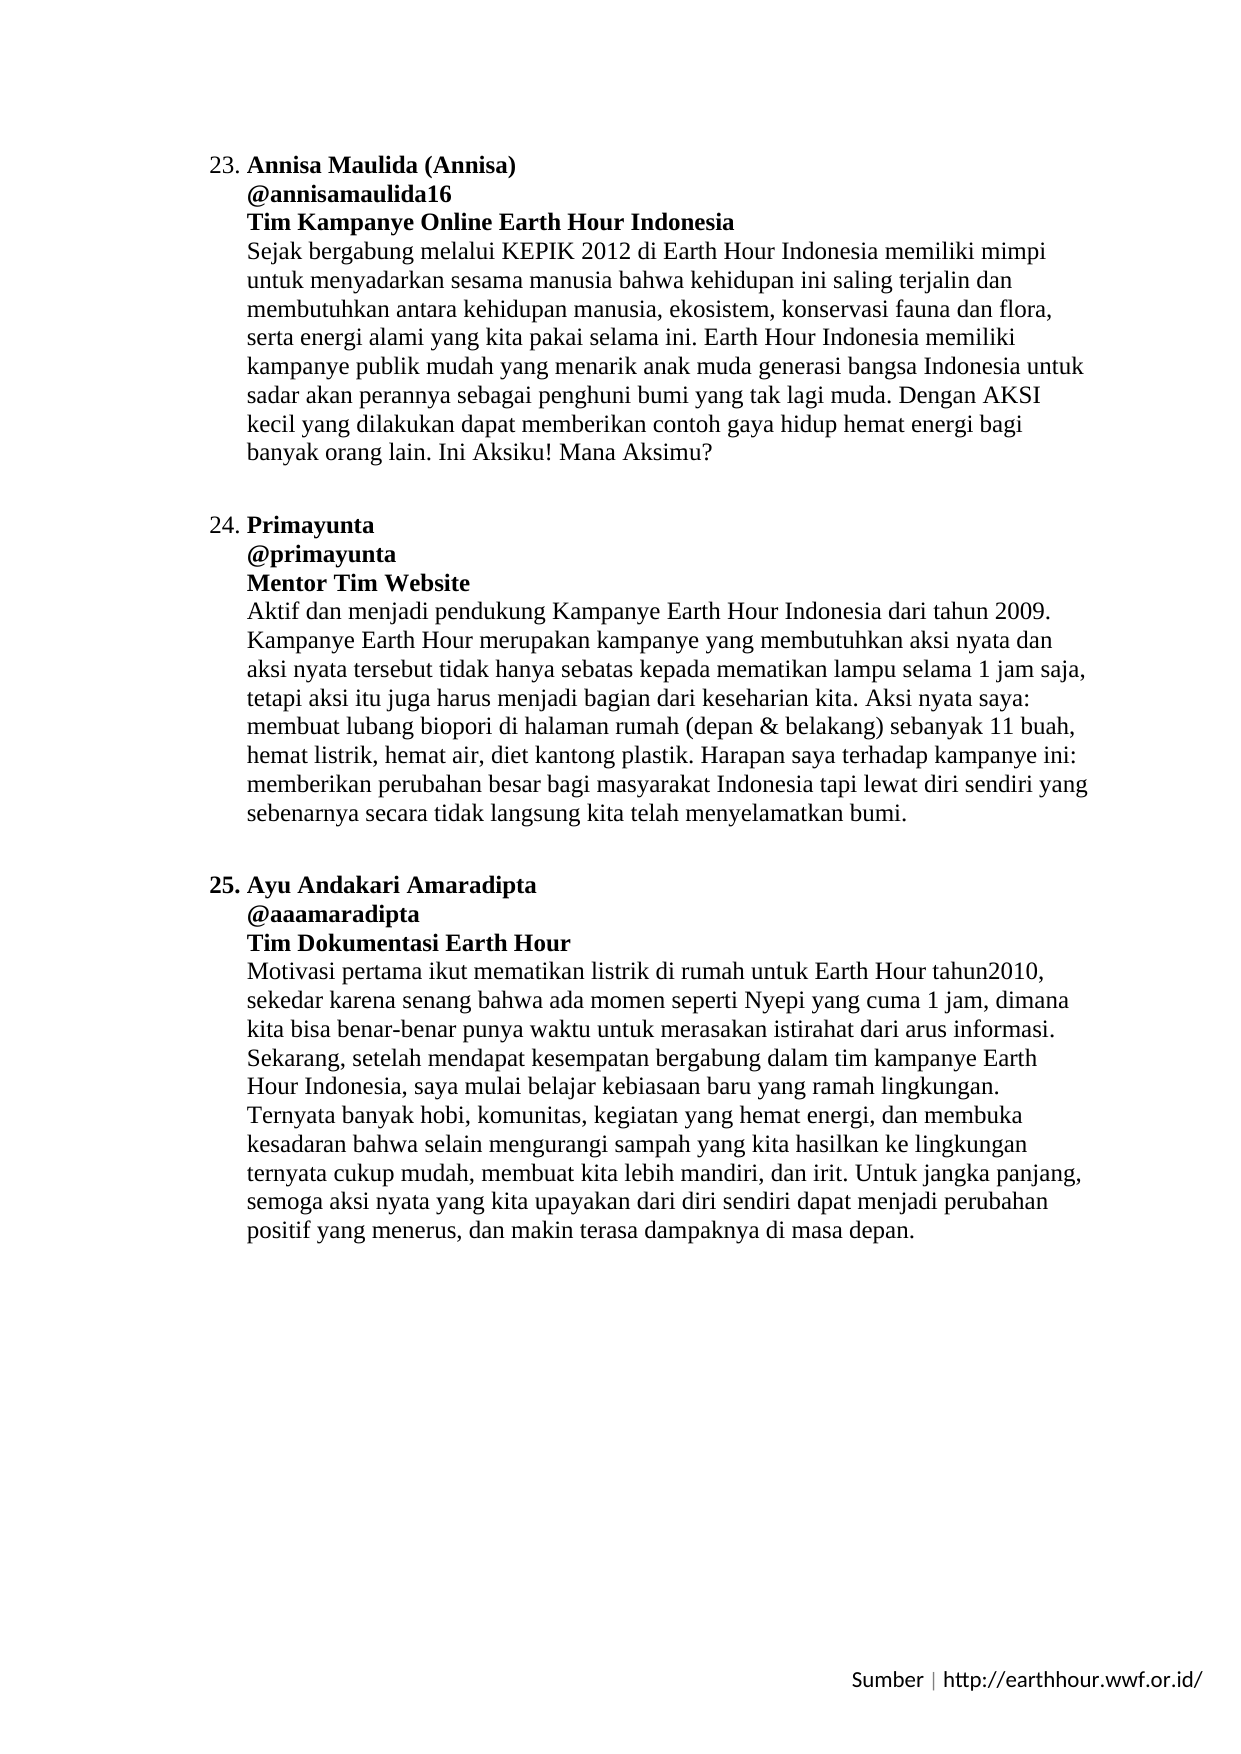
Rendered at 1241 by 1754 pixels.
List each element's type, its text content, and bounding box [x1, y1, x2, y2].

subtitle Annisa Maulida (Annisa) @annisamaulida16 Tim Kampanye Online Earth Hour Indonesia Sejak bergabung melalui KEPIK 2012 di Earth Hour Indonesia memiliki mimpi untuk menyadarkan sesama manusia bahwa kehidupan ini saling terjalin dan membutuhkan antara kehidupan manusia, ekosistem, konservasi fauna dan flora, serta energi alami yang kita pakai selama ini. Earth Hour Indonesia memiliki kampanye publik mudah yang menarik anak muda generasi bangsa Indonesia untuk sadar akan perannya sebagai penghuni bumi yang tak lagi muda. Dengan AKSI kecil yang dilakukan dapat memberikan contoh gaya hidup hemat energi bagi banyak orang lain. Ini Aksiku! Mana Aksimu? [209, 150, 1090, 506]
subtitle Primayunta @primayunta Mentor Tim Website Aktif dan menjadi pendukung Kampanye Earth Hour Indonesia dari tahun 2009. Kampanye Earth Hour merupakan kampanye yang membutuhkan aksi nyata dan aksi nyata tersebut tidak hanya sebatas kepada mematikan lampu selama 1 jam saja, tetapi aksi itu juga harus menjadi bagian dari keseharian kita. Aksi nyata saya: membuat lubang biopori di halaman rumah (depan & belakang) sebanyak 11 buah, hemat listrik, hemat air, diet kantong plastik. Harapan saya terhadap kampanye ini: memberikan perubahan besar bagi masyarakat Indonesia tapi lewat diri sendiri yang sebenarnya secara tidak langsung kita telah menyelamatkan bumi. [209, 510, 1090, 866]
